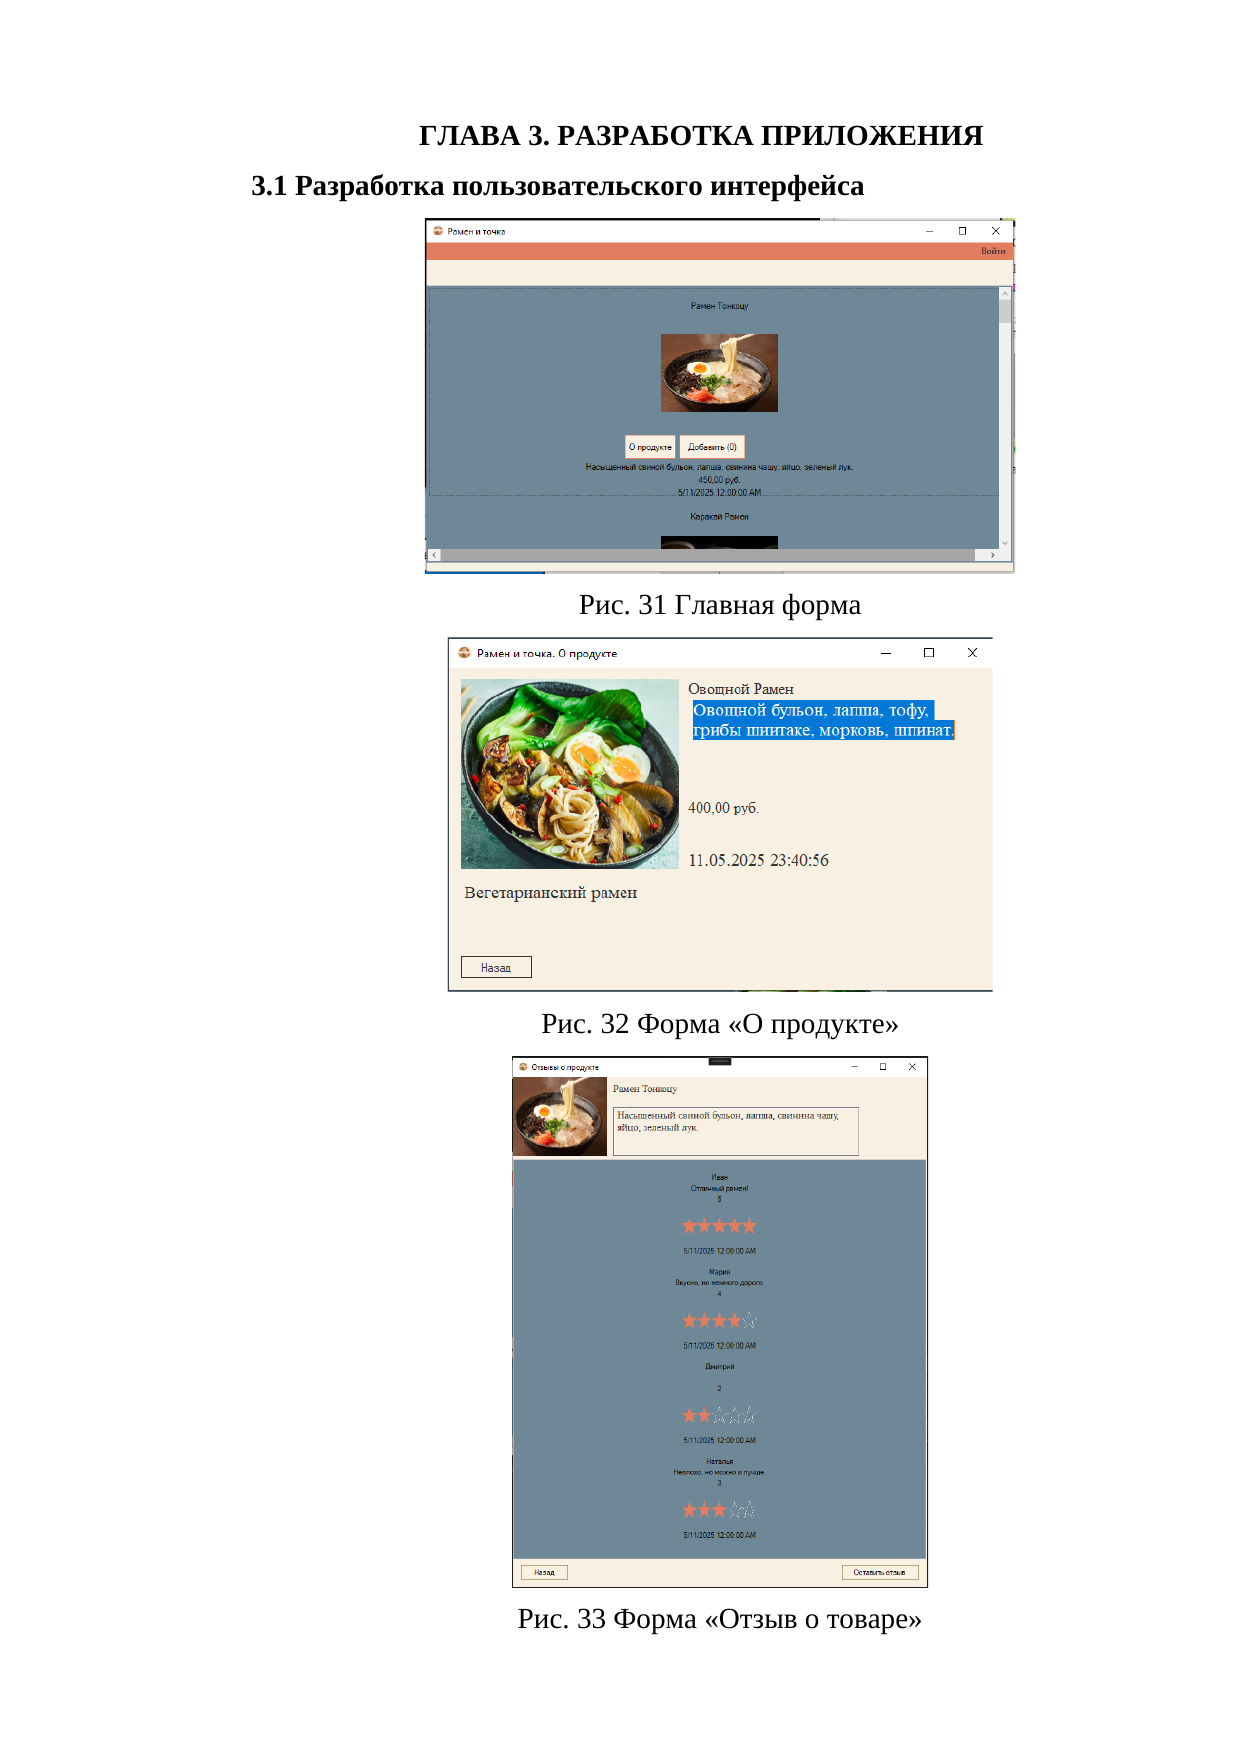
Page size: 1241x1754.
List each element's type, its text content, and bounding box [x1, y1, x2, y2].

text ГЛАВА 3. РАЗРАБОТКА ПРИЛОЖЕНИЯ [177, 118, 1152, 152]
text Рис. 31 Главная форма [215, 587, 1152, 621]
text Рис. 32 Форма «О продукте» [215, 1006, 1152, 1039]
picture [447, 637, 993, 992]
text Рис. 33 Форма «Отзыв о товаре» [215, 1601, 1152, 1635]
text 3.1 Разработка пользовательского интерфейса [177, 168, 1152, 202]
picture [424, 218, 1016, 574]
picture [512, 1056, 929, 1588]
